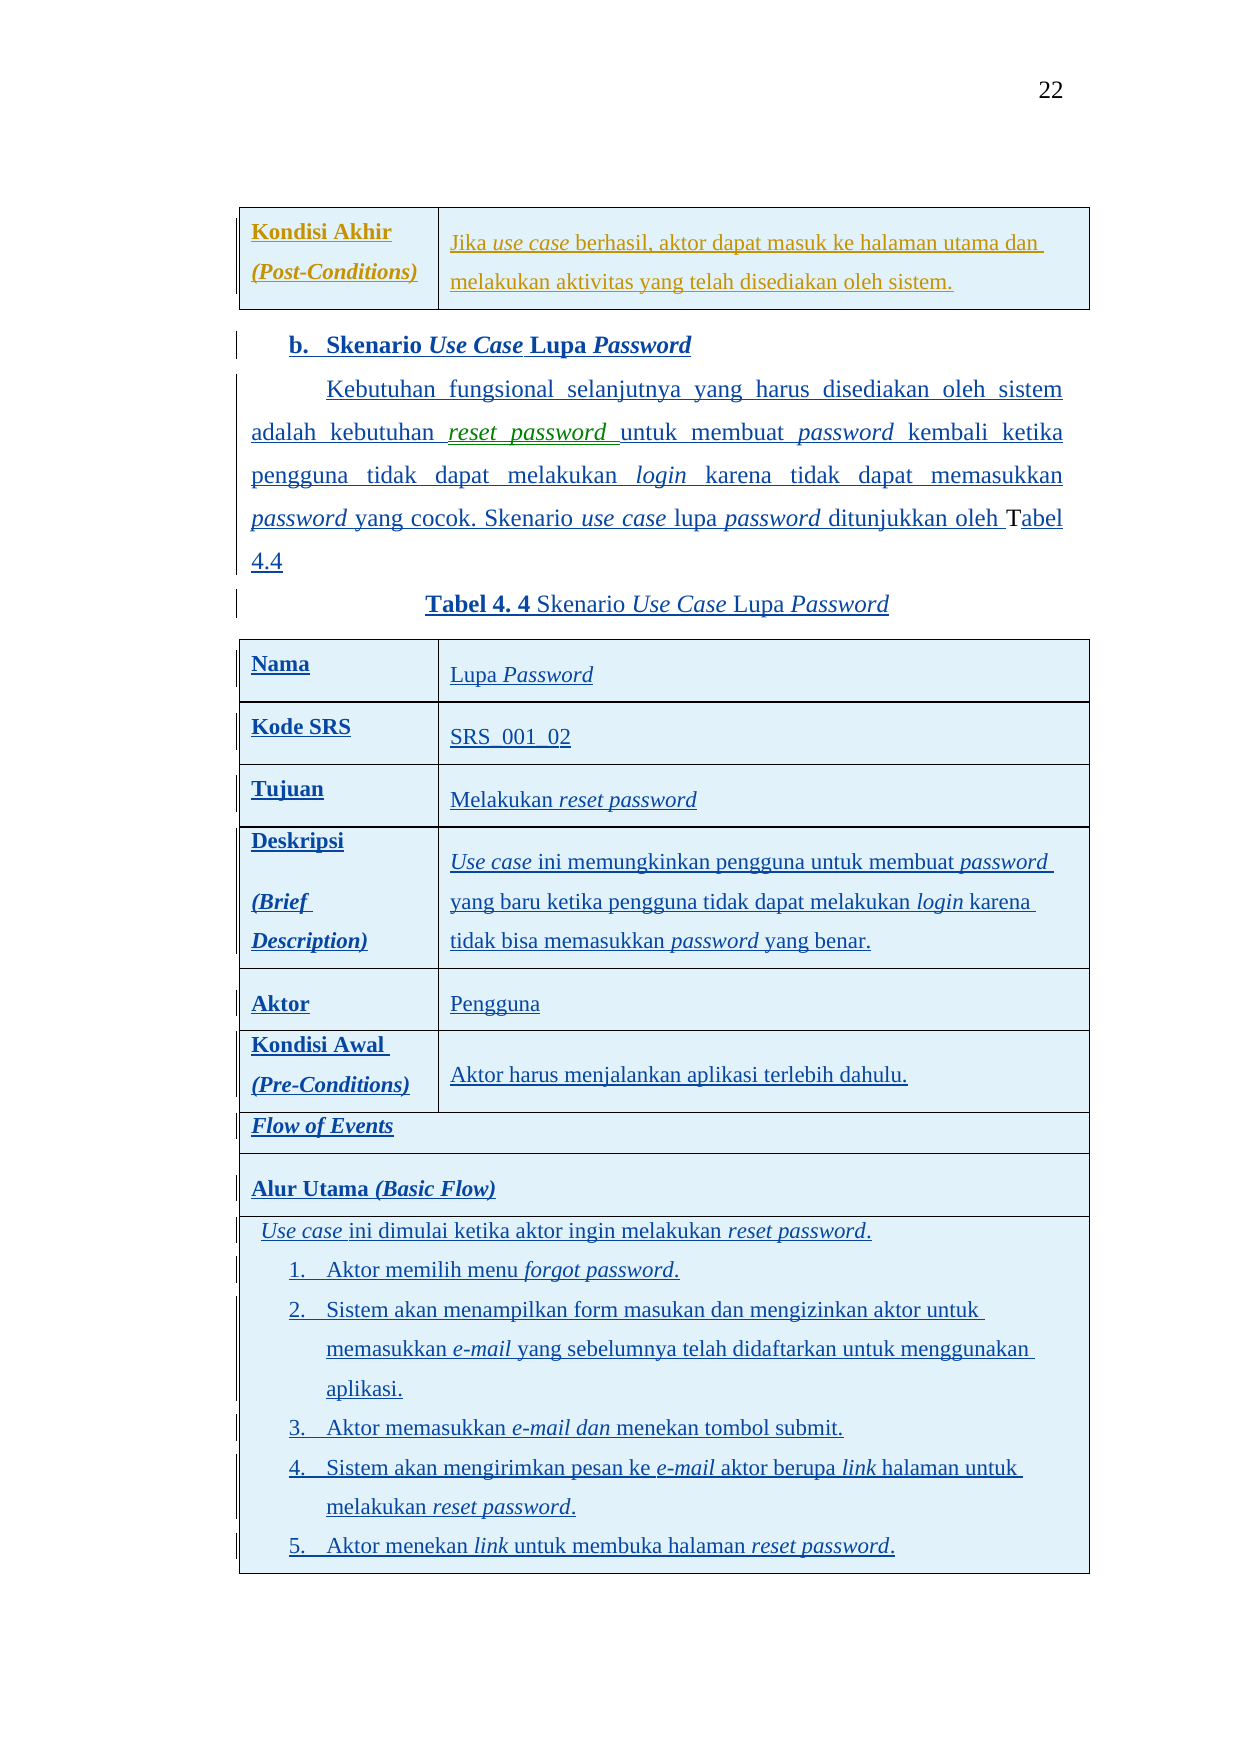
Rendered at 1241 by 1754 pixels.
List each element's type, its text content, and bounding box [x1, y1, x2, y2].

text T [251, 486, 1063, 575]
text T [251, 374, 1063, 485]
